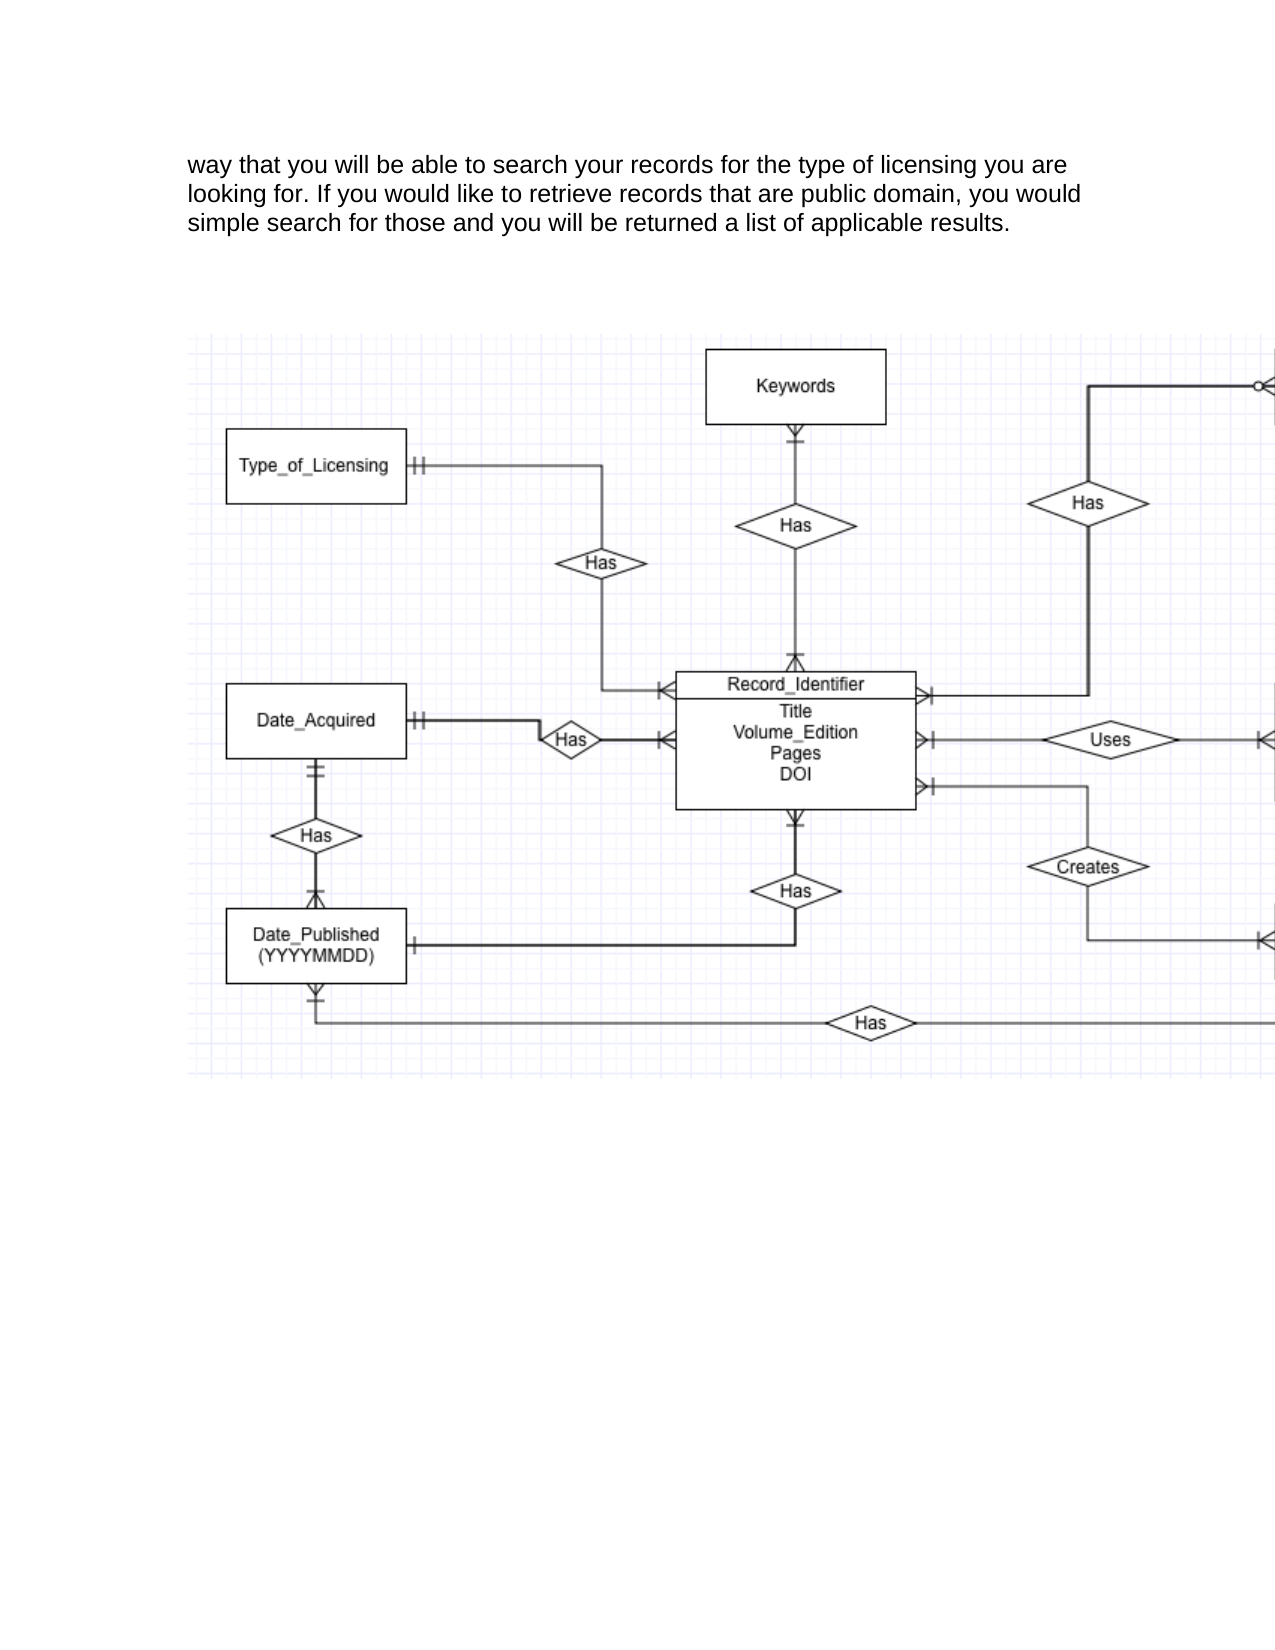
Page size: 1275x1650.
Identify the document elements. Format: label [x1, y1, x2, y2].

picture [187, 334, 1275, 1079]
text [187, 150, 1087, 236]
